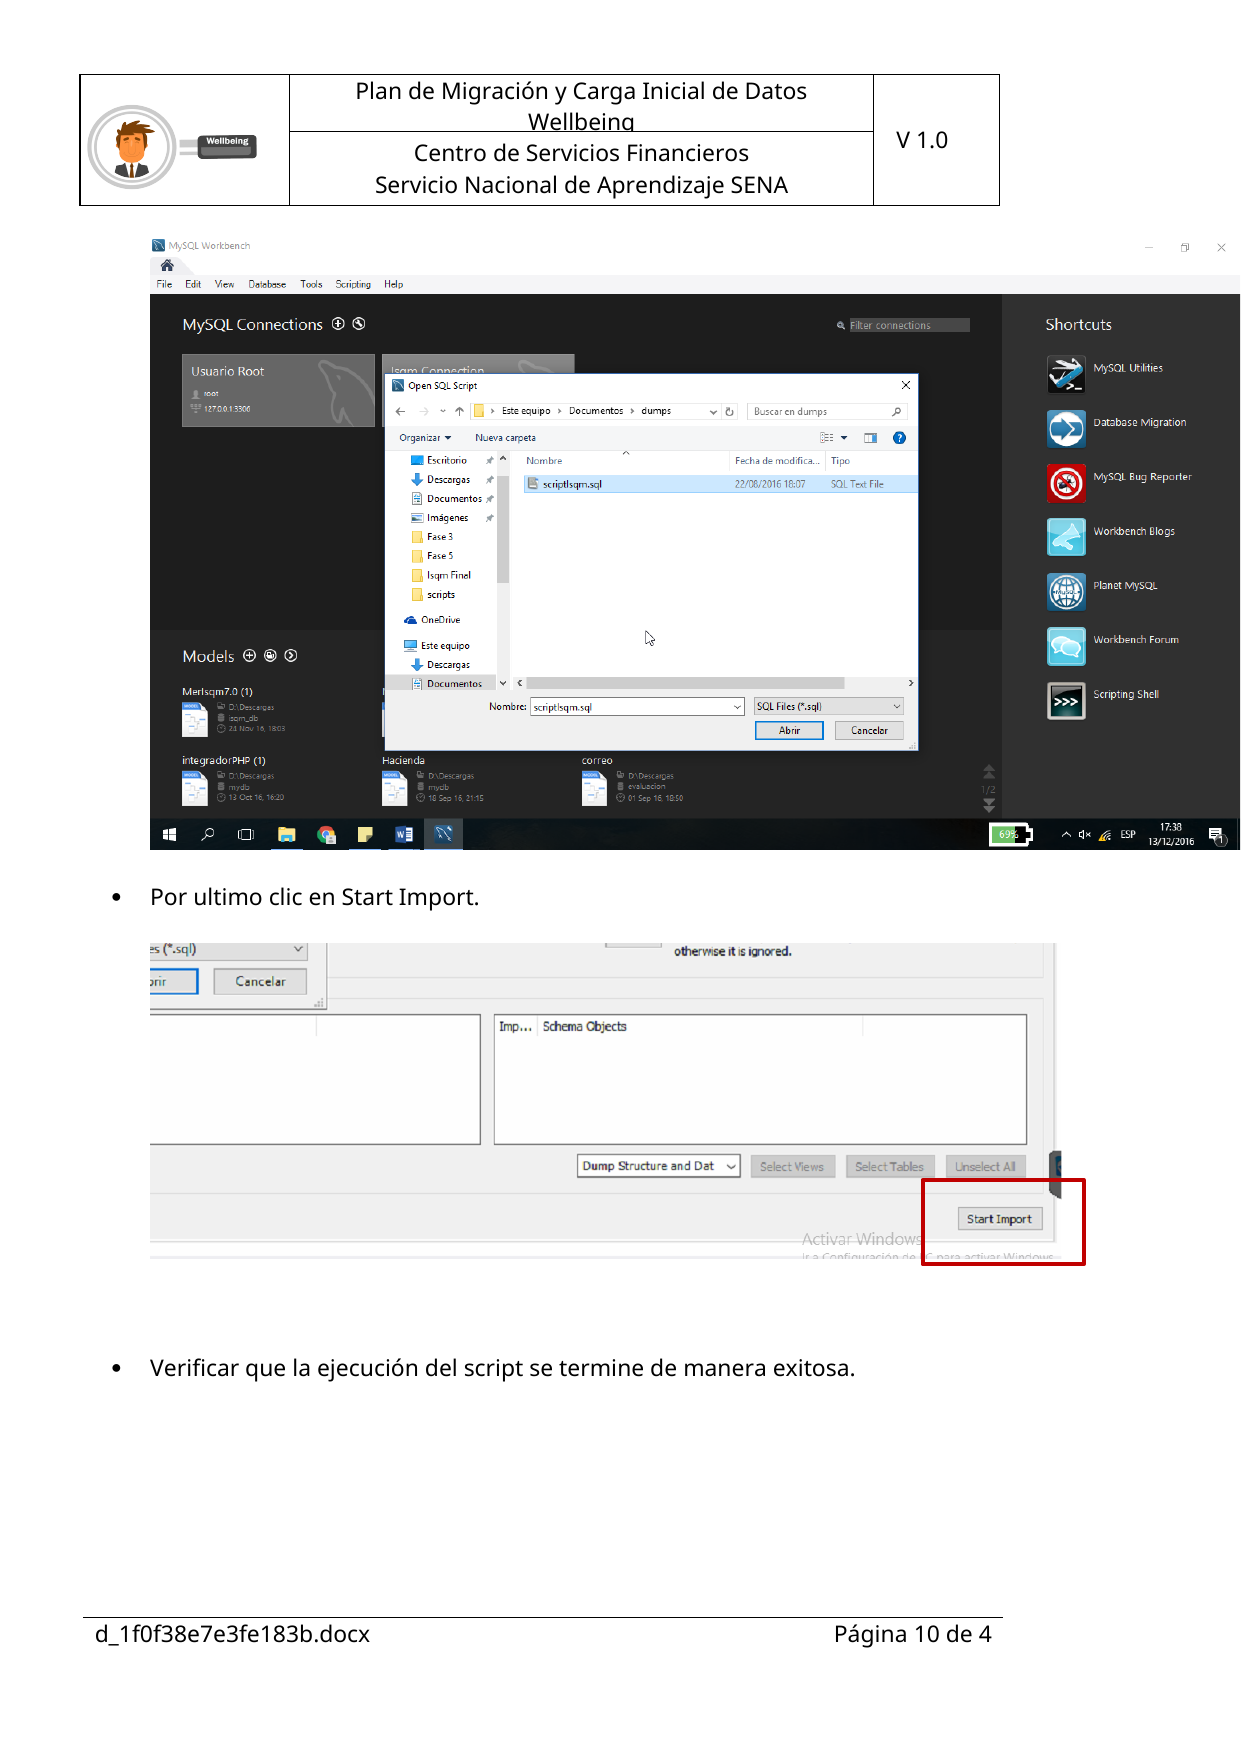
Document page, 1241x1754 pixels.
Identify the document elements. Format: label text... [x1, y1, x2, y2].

picture [150, 943, 1062, 1259]
picture [925, 1182, 1062, 1259]
picture [150, 237, 1241, 850]
picture [87, 74, 257, 205]
list Por ultimo clic en Start Import. [112, 881, 1165, 912]
list Verificar que la ejecución del script se termine de manera exitosa. [112, 1352, 1165, 1383]
